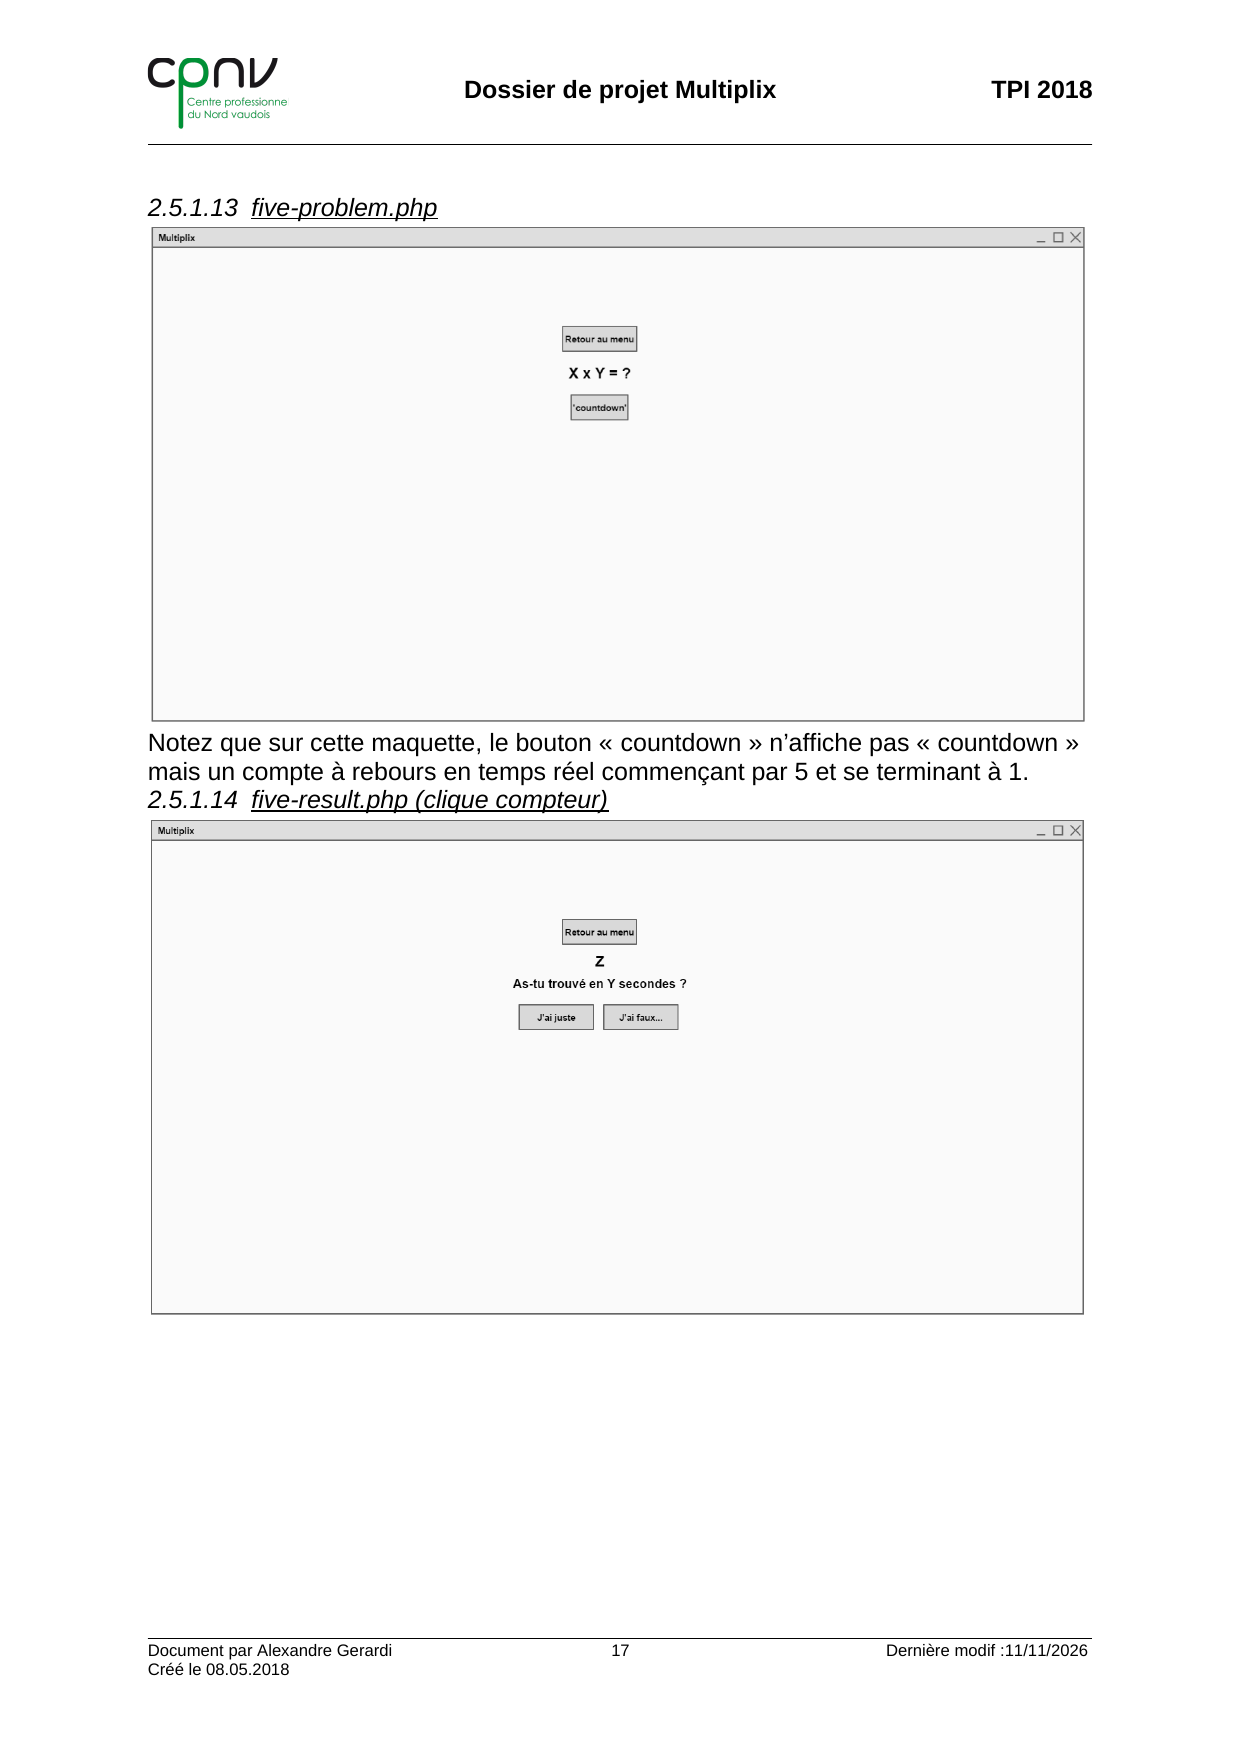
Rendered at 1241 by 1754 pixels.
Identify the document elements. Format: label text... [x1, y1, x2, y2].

picture [147, 222, 1091, 728]
subtitle five-result.php (clique compteur) [148, 786, 1092, 814]
picture [147, 814, 1091, 1321]
text Notez que sur cette maquette, le bouton « countdown » n’affiche pas « countdown » mais un compte à rebours en temps réel commençant par 5 et se terminant à 1. [148, 728, 1092, 786]
picture [147, 58, 289, 129]
subtitle five-problem.php [148, 193, 1092, 222]
